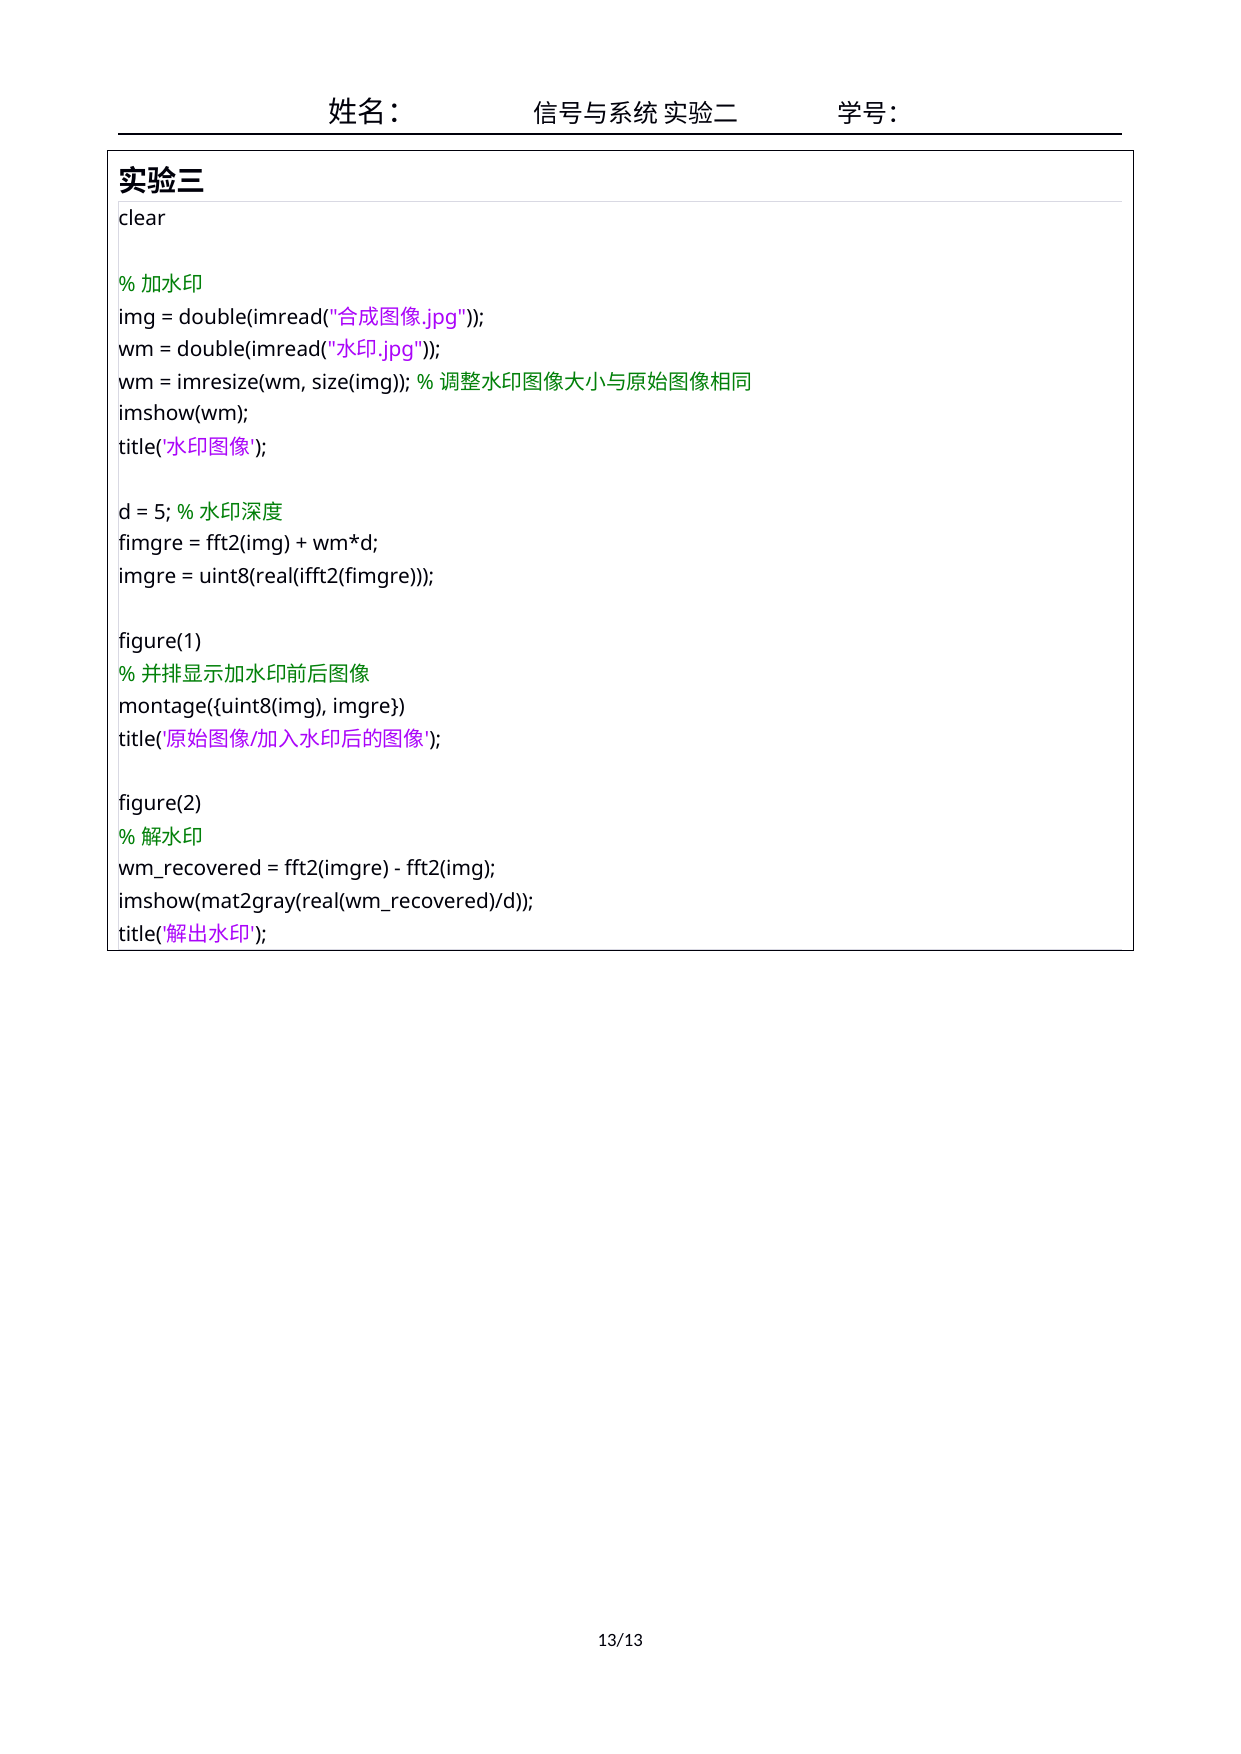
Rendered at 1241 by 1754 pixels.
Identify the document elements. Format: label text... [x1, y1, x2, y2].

table_cell 实验三 clear % 加水印 img = double(imread("合成图像.jpg")); wm = double(imread("水印.jpg")); wm = imresize(wm, size(img)); % 调整水印图像大小与原始图像相同 imshow(wm); title('水印图像'); d = 5; % 水印深度 fimgre = fft2(img) + wm*d; imgre = uint8(real(ifft2(fimgre))); figure(1) % 并排显示加水印前后图像 montage({uint8(img), imgre}) title('原始图像/加入水印后的图像'); figure(2) % 解水印 wm_recovered = fft2(imgre) - fft2(img); imshow(mat2gray(real(wm_recovered)/d)); title('解出水印'); [108, 151, 1133, 949]
